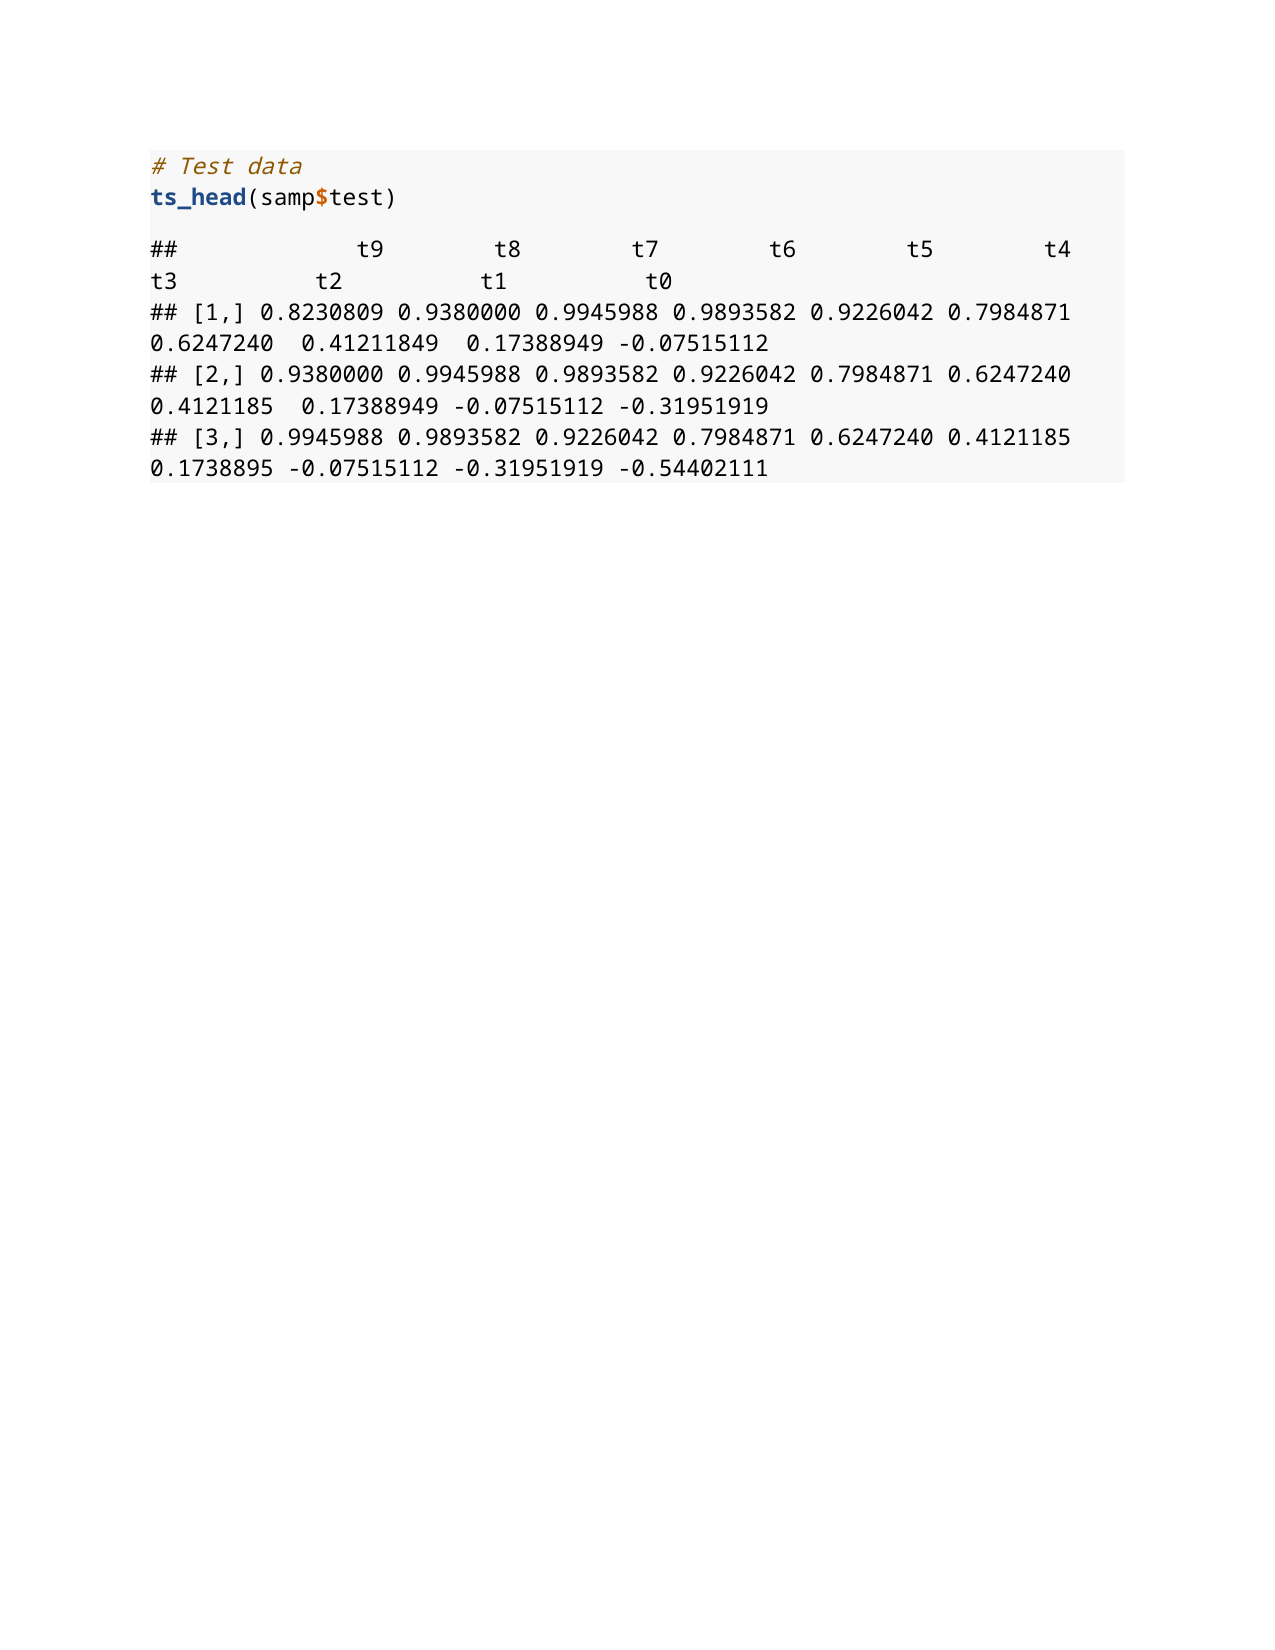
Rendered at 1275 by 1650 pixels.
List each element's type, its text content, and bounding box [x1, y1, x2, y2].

text ## t9 t8 t7 t6 t5 t4 t3 t2 t1 t0 ## [1,] 0.8230809 0.9380000 0.9945988 0.9893582 0.9226042 0.7984871 0.6247240 0.41211849 0.17388949 -0.07515112 ## [2,] 0.9380000 0.9945988 0.9893582 0.9226042 0.7984871 0.6247240 0.4121185 0.17388949 -0.07515112 -0.31951919 ## [3,] 0.9945988 0.9893582 0.9226042 0.7984871 0.6247240 0.4121185 0.1738895 -0.07515112 -0.31951919 -0.54402111 [150, 233, 1125, 483]
text # Test data ts_head(samp$test) [301, 150, 1125, 212]
